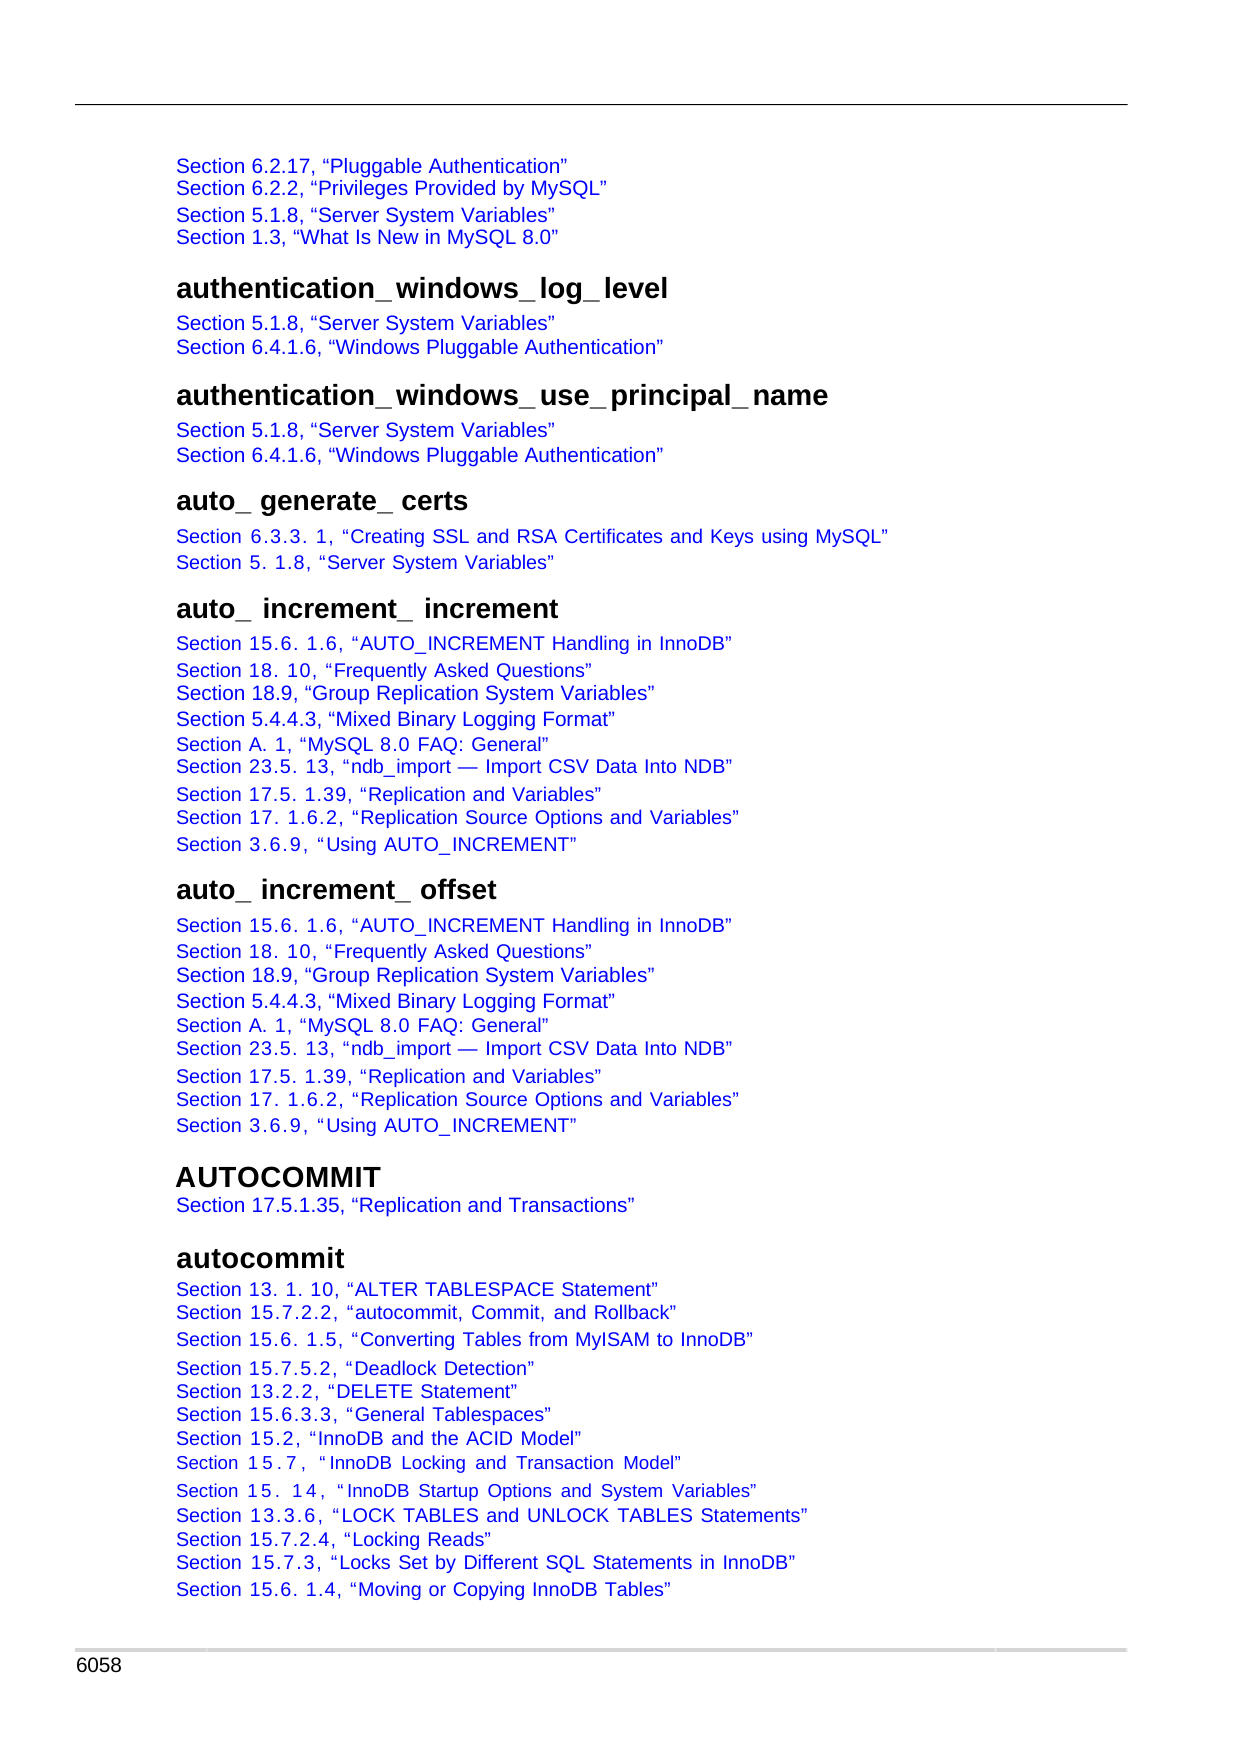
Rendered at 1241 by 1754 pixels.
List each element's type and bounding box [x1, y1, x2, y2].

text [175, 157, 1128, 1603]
picture [75, 1648, 1128, 1652]
